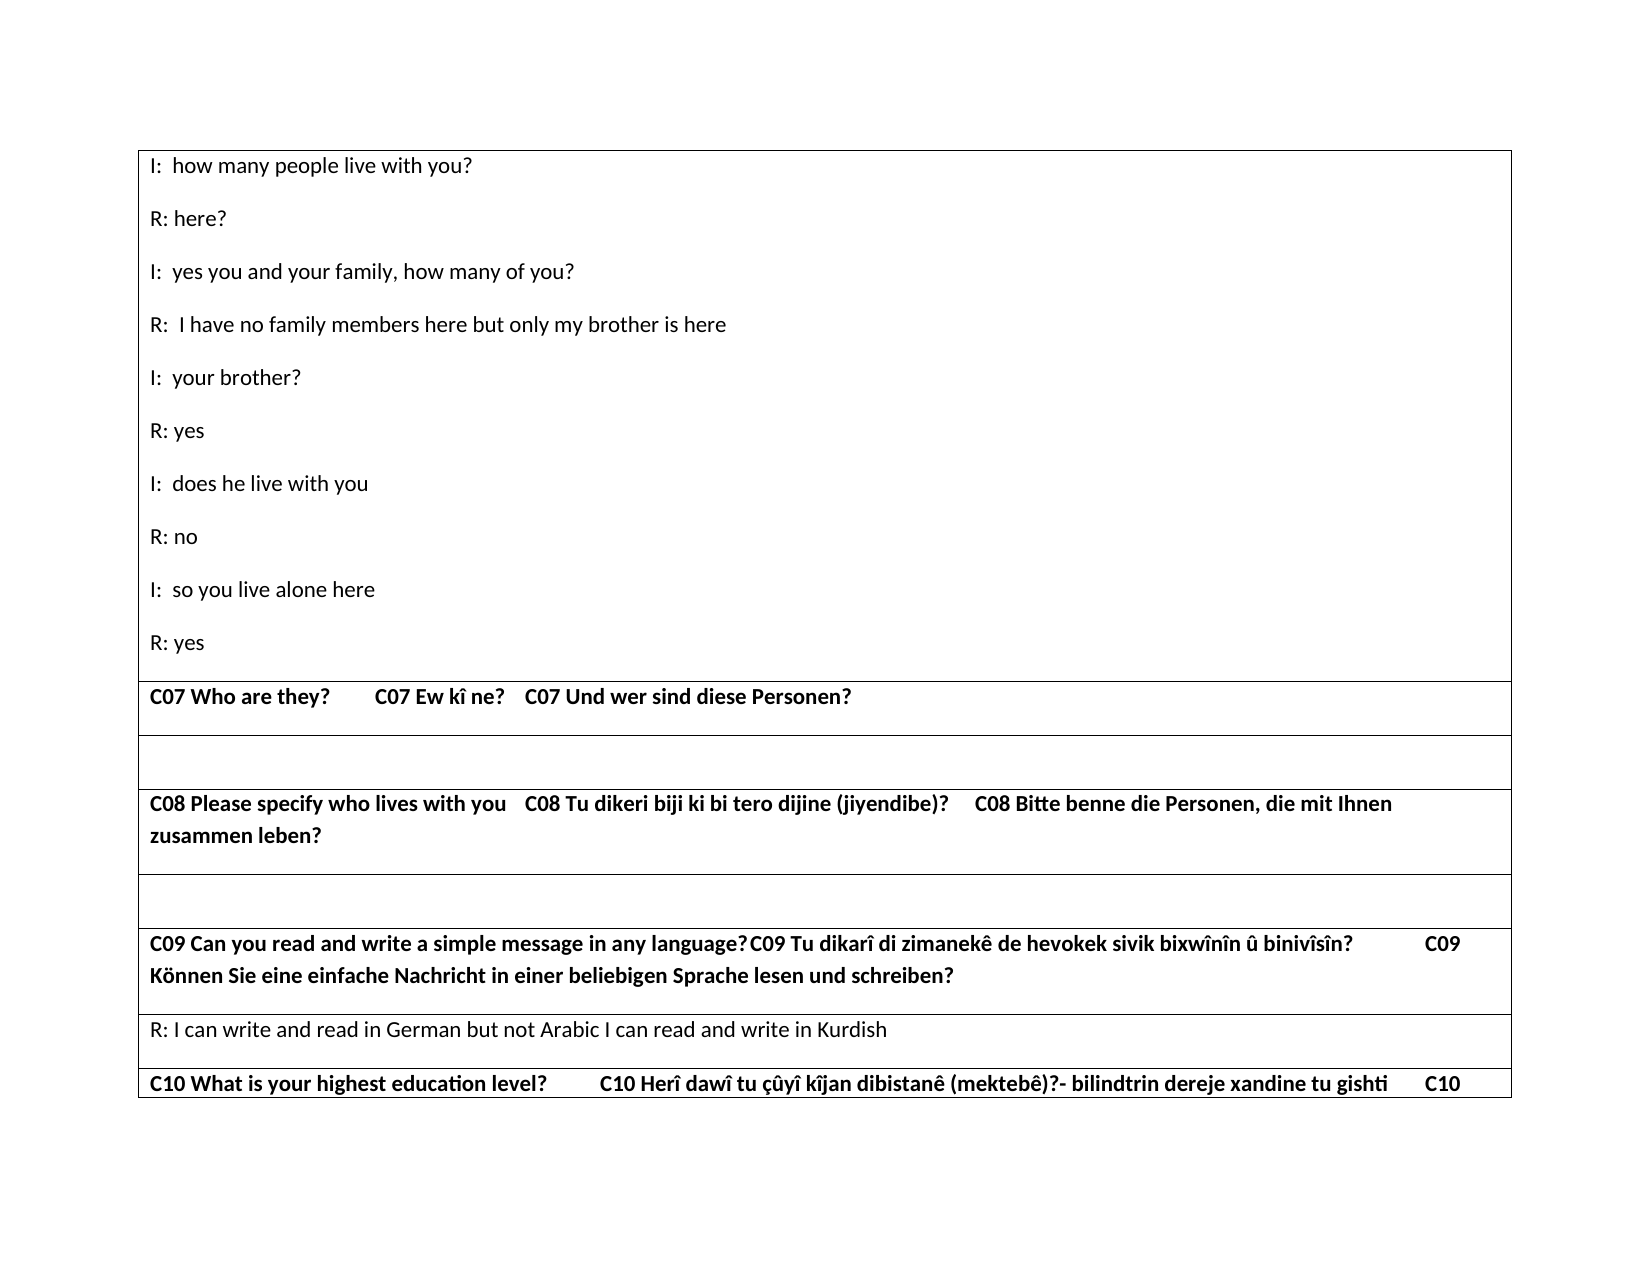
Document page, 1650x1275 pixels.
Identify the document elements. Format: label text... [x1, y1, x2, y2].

table_cell [139, 736, 1511, 788]
table_cell C09 Can you read and write a simple message in any language? C09 Tu dikarî di zimanekê de hevokek sivik bixwînîn û binivîsîn? C09 Können Sie eine einfache Nachricht in einer beliebigen Sprache lesen und schreiben? [139, 929, 1511, 1014]
table_cell R: I can write and read in German but not Arabic I can read and write in Kurdish [139, 1015, 1511, 1068]
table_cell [139, 1069, 1511, 1097]
table_cell C07 Who are they? C07 Ew kî ne? C07 Und wer sind diese Personen? [139, 682, 1511, 735]
table_cell C08 Please specify who lives with you C08 Tu dikeri biji ki bi tero dijine (jiyendibe)? C08 Bitte benne die Personen, die mit Ihnen zusammen leben? [139, 790, 1511, 874]
table_cell [139, 875, 1511, 928]
table_cell I: how many people live with you? R: here? I: yes you and your family, how many of you? R: I have no family members here but only my brother is here I: your brother? R: yes I: does he live with you R: no I: so you live alone here R: yes [139, 151, 1511, 681]
